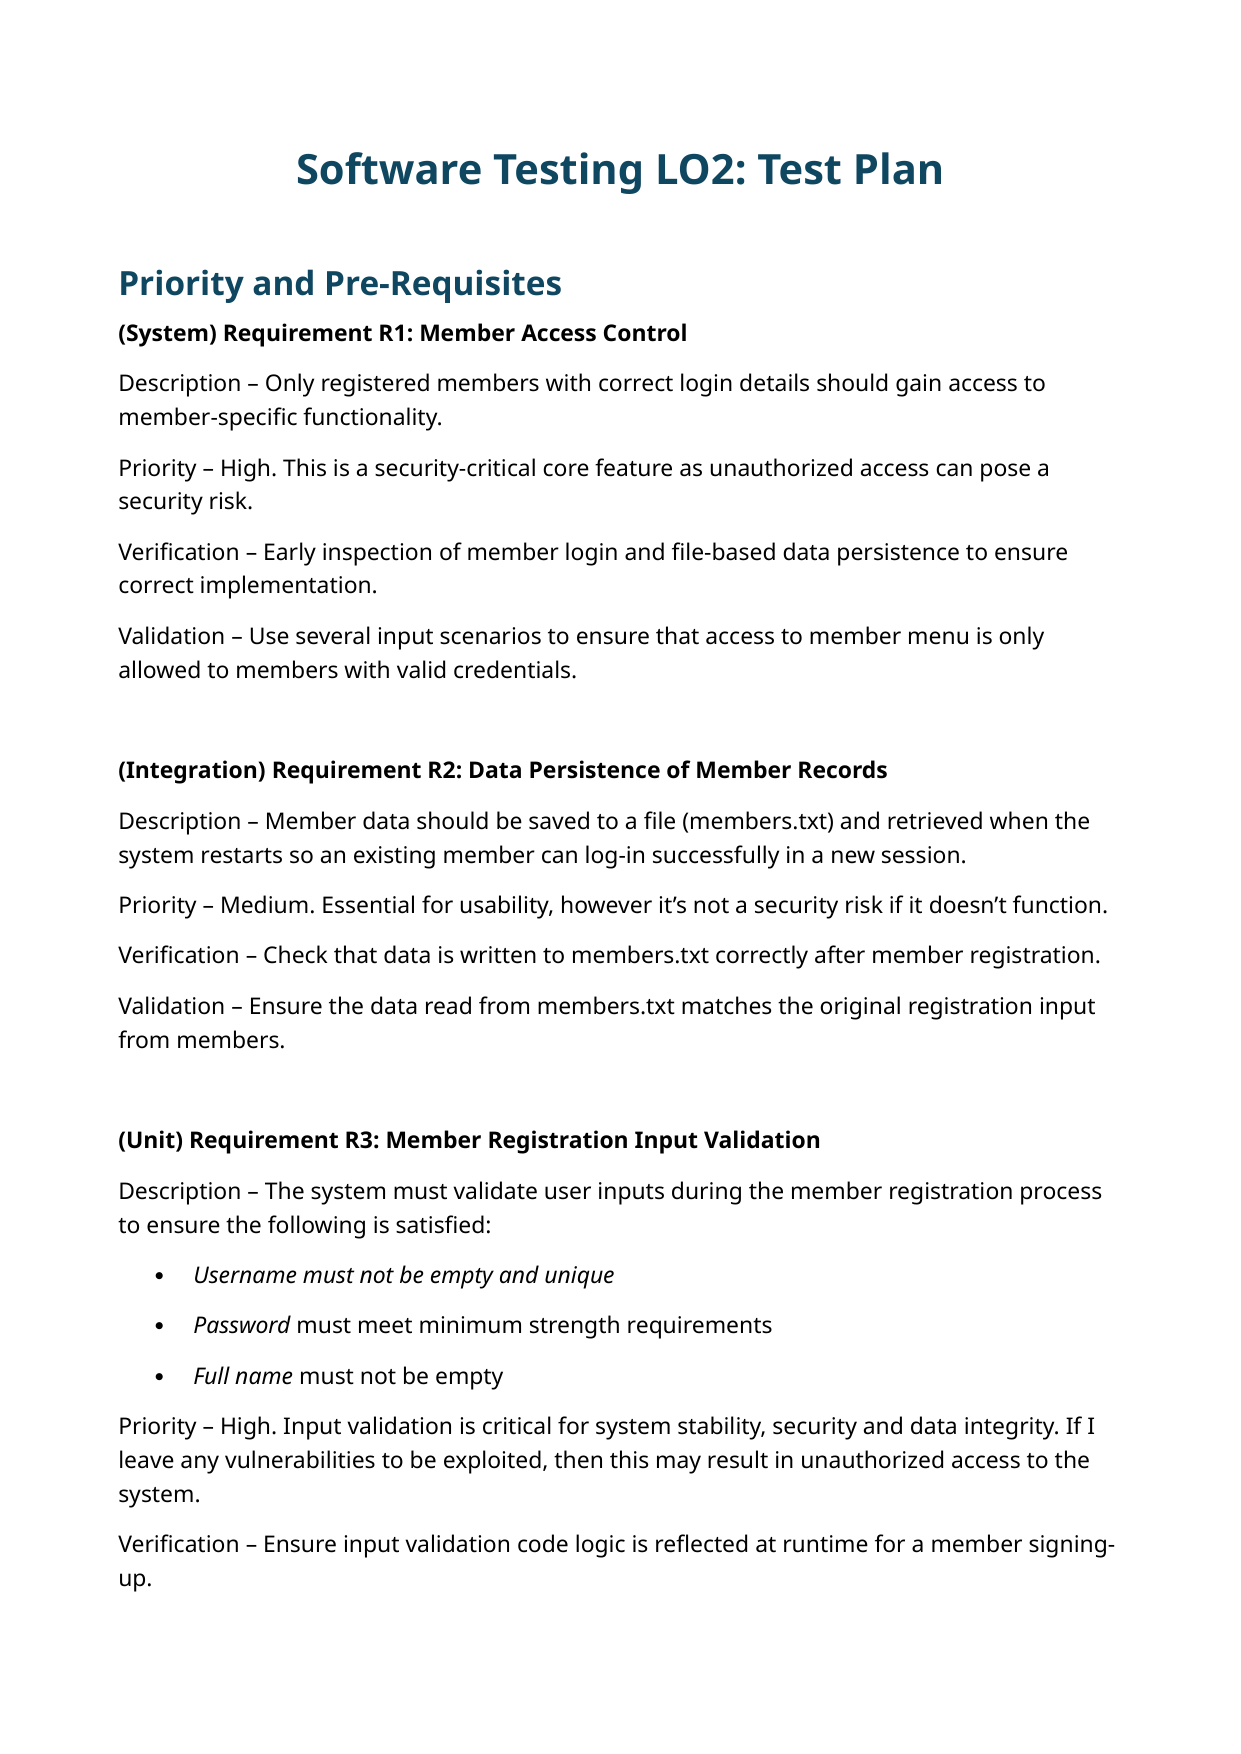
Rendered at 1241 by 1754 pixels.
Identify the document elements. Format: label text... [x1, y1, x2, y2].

text (System) Requirement R1: Member Access Control [118, 317, 1122, 348]
subtitle Software Testing LO2: Test Plan [118, 139, 1122, 196]
text (Integration) Requirement R2: Data Persistence of Member Records [118, 754, 1122, 786]
text Priority – High. This is a security-critical core feature as unauthorized access can pose a security risk. [118, 451, 1122, 516]
list Username must not be empty and unique [156, 1259, 1122, 1290]
text Verification – Check that data is written to members.txt correctly after member registration. [118, 939, 1122, 971]
text Description – The system must validate user inputs during the member registration process to ensure the following is satisfied: [118, 1175, 1122, 1240]
list Password must meet minimum strength requirements [156, 1309, 1122, 1341]
text Verification – Early inspection of member login and file-based data persistence to ensure correct implementation. [118, 536, 1122, 601]
text Verification – Ensure input validation code logic is reflected at runtime for a member signing-up. [118, 1528, 1122, 1593]
subtitle Priority and Pre-Requisites [118, 259, 1122, 305]
text (Unit) Requirement R3: Member Registration Input Validation [118, 1124, 1122, 1156]
text Priority – High. Input validation is critical for system stability, security and data integrity. If I leave any vulnerabilities to be exploited, then this may result in unauthorized access to the system. [118, 1410, 1122, 1509]
text Description – Only registered members with correct login details should gain access to member-specific functionality. [118, 367, 1122, 432]
text Priority – Medium. Essential for usability, however it’s not a security risk if it doesn’t function. [118, 889, 1122, 920]
text Validation – Ensure the data read from members.txt matches the original registration input from members. [118, 990, 1122, 1055]
list Full name must not be empty [156, 1360, 1122, 1391]
text Validation – Use several input scenarios to ensure that access to member menu is only allowed to members with valid credentials. [118, 620, 1122, 685]
text Description – Member data should be saved to a file (members.txt) and retrieved when the system restarts so an existing member can log-in successfully in a new session. [118, 805, 1122, 870]
